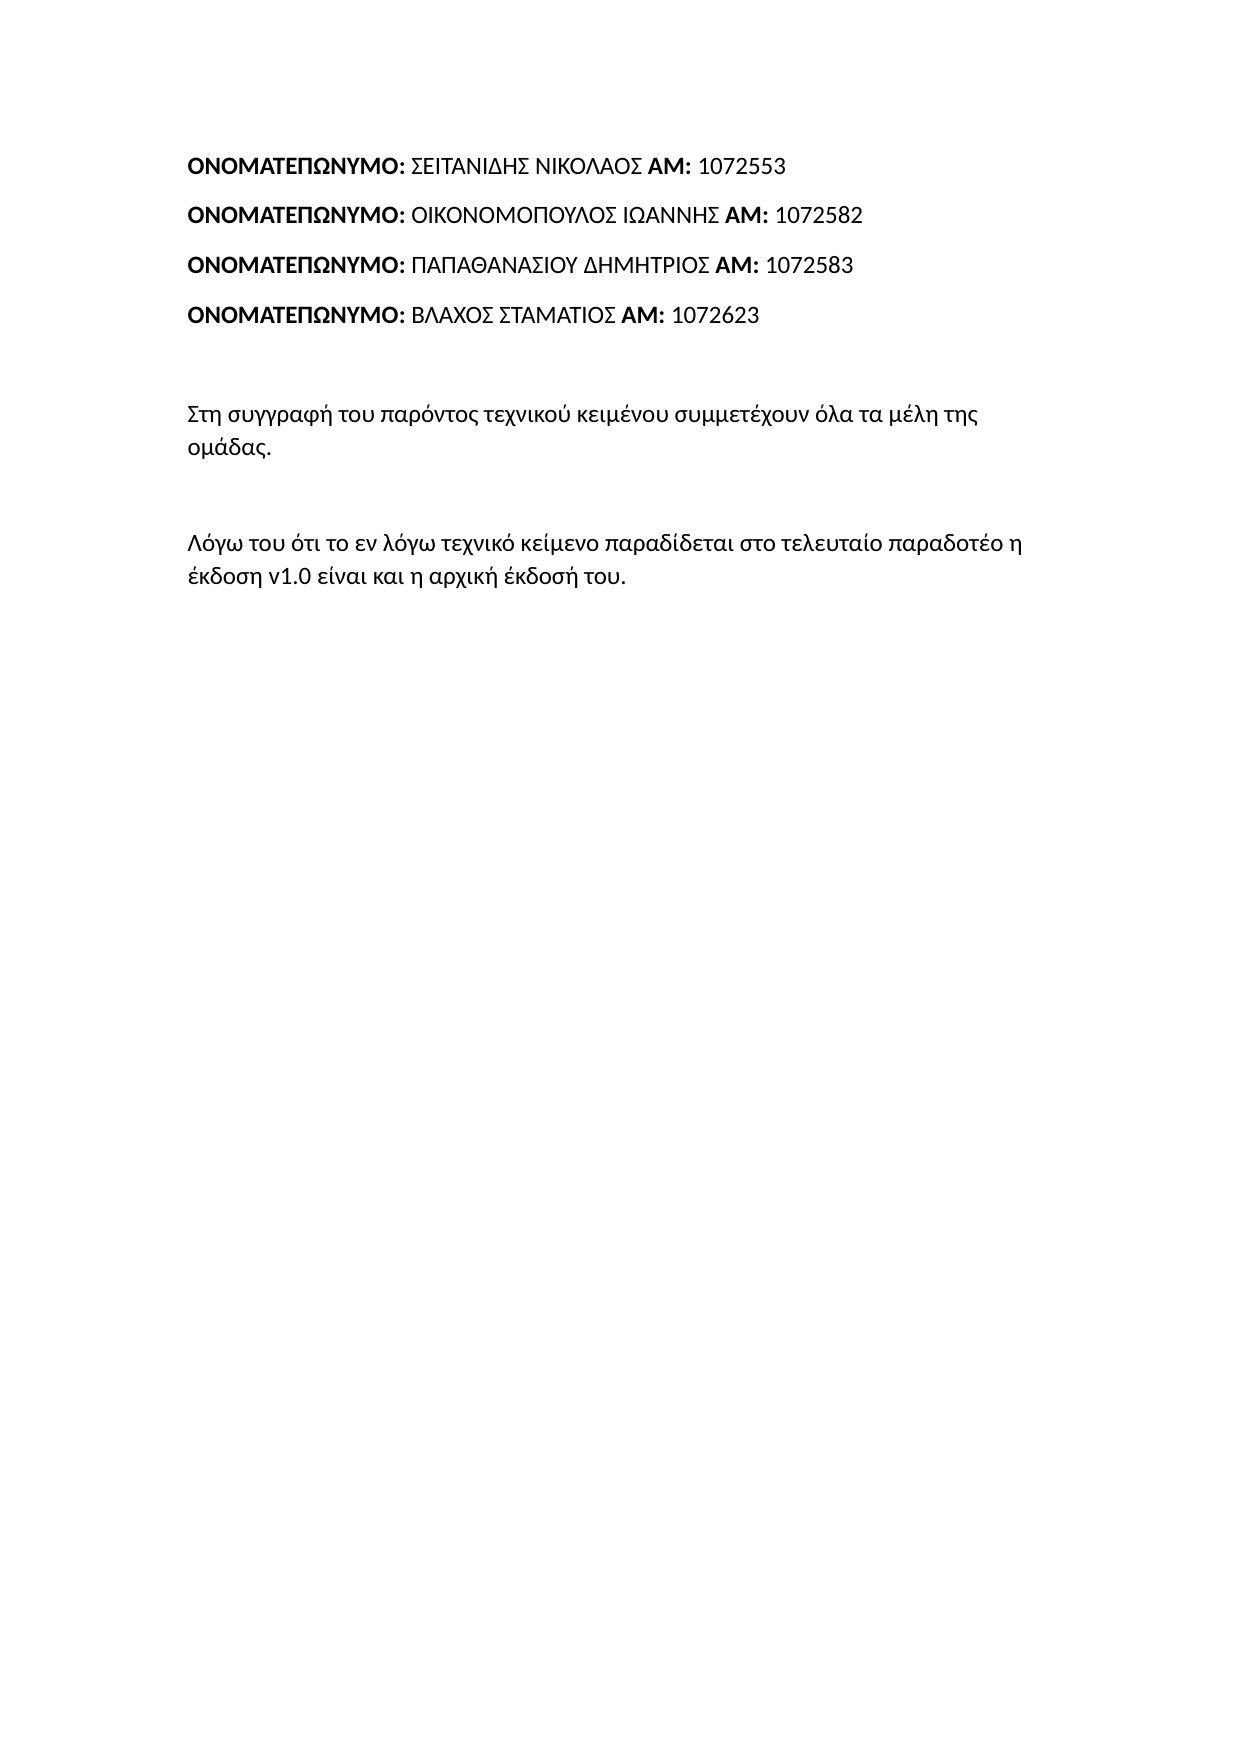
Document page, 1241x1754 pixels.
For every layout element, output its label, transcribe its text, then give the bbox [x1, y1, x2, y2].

text Λόγω του ότι το εν λόγω τεχνικό κείμενο παραδίδεται στο τελευταίο παραδοτέο η έκδοση v1.0 είναι και η αρχική έκδοσή του. [187, 527, 1053, 591]
text ONOMATΕΠΩΝΥΜΟ: ΟΙΚΟΝΟΜΟΠΟΥΛΟΣ ΙΩΑΝΝΗΣ ΑΜ: 1072582 [187, 199, 1053, 230]
text ONOMATΕΠΩΝΥΜΟ: ΠΑΠΑΘΑΝΑΣΙΟΥ ΔΗΜΗΤΡΙΟΣ ΑΜ: 1072583 [187, 249, 1053, 280]
text ONOMATΕΠΩΝΥΜΟ: ΒΛΑΧΟΣ ΣΤΑΜΑΤΙΟΣ ΑΜ: 1072623 [187, 299, 1053, 329]
text ONOMATΕΠΩΝΥΜΟ: ΣΕΙΤΑΝΙΔΗΣ ΝΙΚΟΛΑΟΣ ΑΜ: 1072553 [187, 150, 1053, 181]
text Στη συγγραφή του παρόντος τεχνικού κειμένου συμμετέχουν όλα τα μέλη της ομάδας. [187, 398, 1053, 461]
